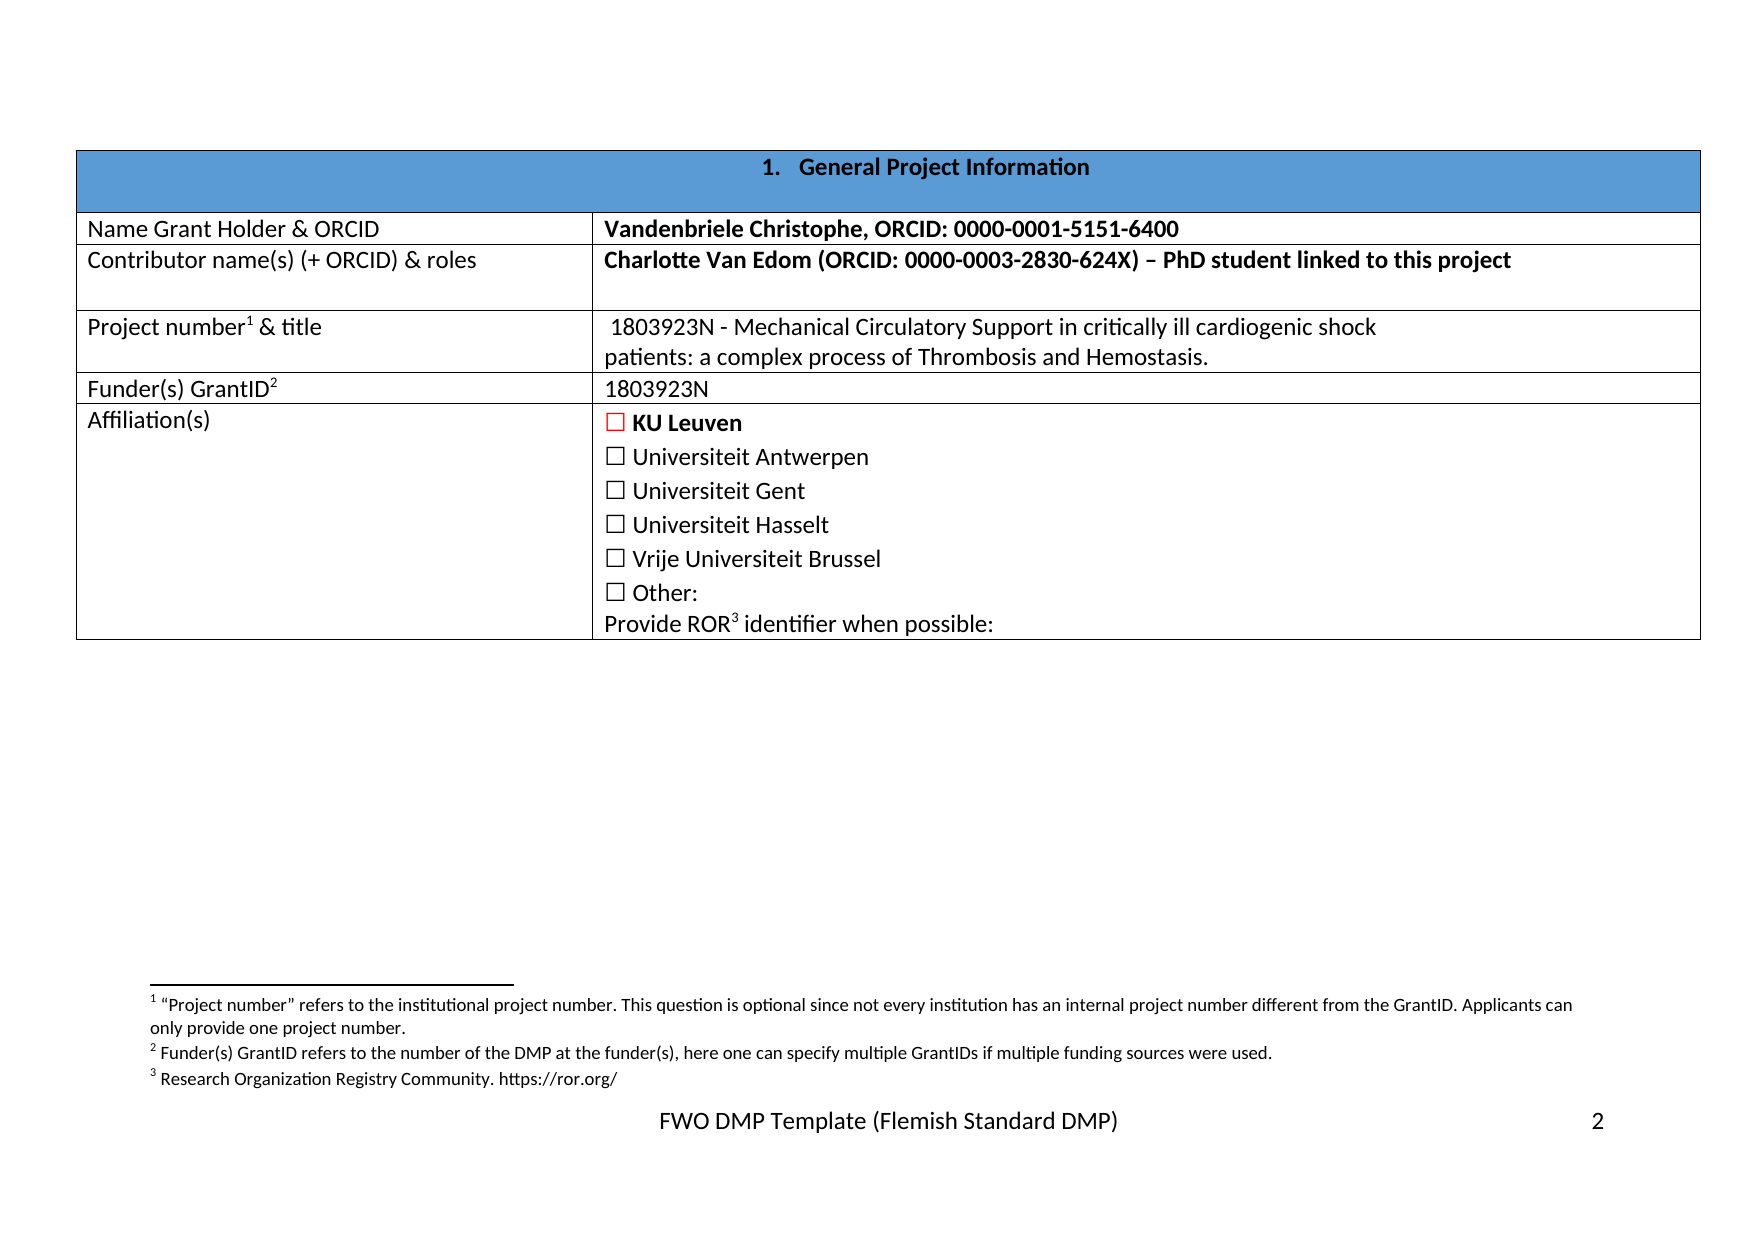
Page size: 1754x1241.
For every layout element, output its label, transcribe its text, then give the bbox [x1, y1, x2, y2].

table_cell Contributor name(s) (+ ORCID) & roles [77, 245, 592, 309]
table_cell Name Grant Holder & ORCID [77, 213, 592, 244]
table_cell Project number & title [77, 311, 592, 372]
table_cell 1803923N - Mechanical Circulatory Support in critically ill cardiogenic shock patients: a complex process of Thrombosis and Hemostasis. [593, 311, 1700, 372]
table_cell Affiliation(s) [77, 404, 592, 639]
table_cell ☐ KU Leuven ☐ Universiteit Antwerpen ☐ Universiteit Gent ☐ Universiteit Hasselt ☐ Vrije Universiteit Brussel ☐ Other: Provide ROR identifier when possible: [593, 404, 1700, 639]
table_header General Project Information [77, 151, 1700, 212]
table_cell Vandenbriele Christophe, ORCID: 0000-0001-5151-6400 [593, 213, 1700, 244]
table_cell 1803923N [593, 373, 1700, 403]
table_cell Funder(s) GrantID [77, 373, 592, 403]
table_cell Charlotte Van Edom (ORCID: 0000-0003-2830-624X) – PhD student linked to this project [593, 245, 1700, 309]
